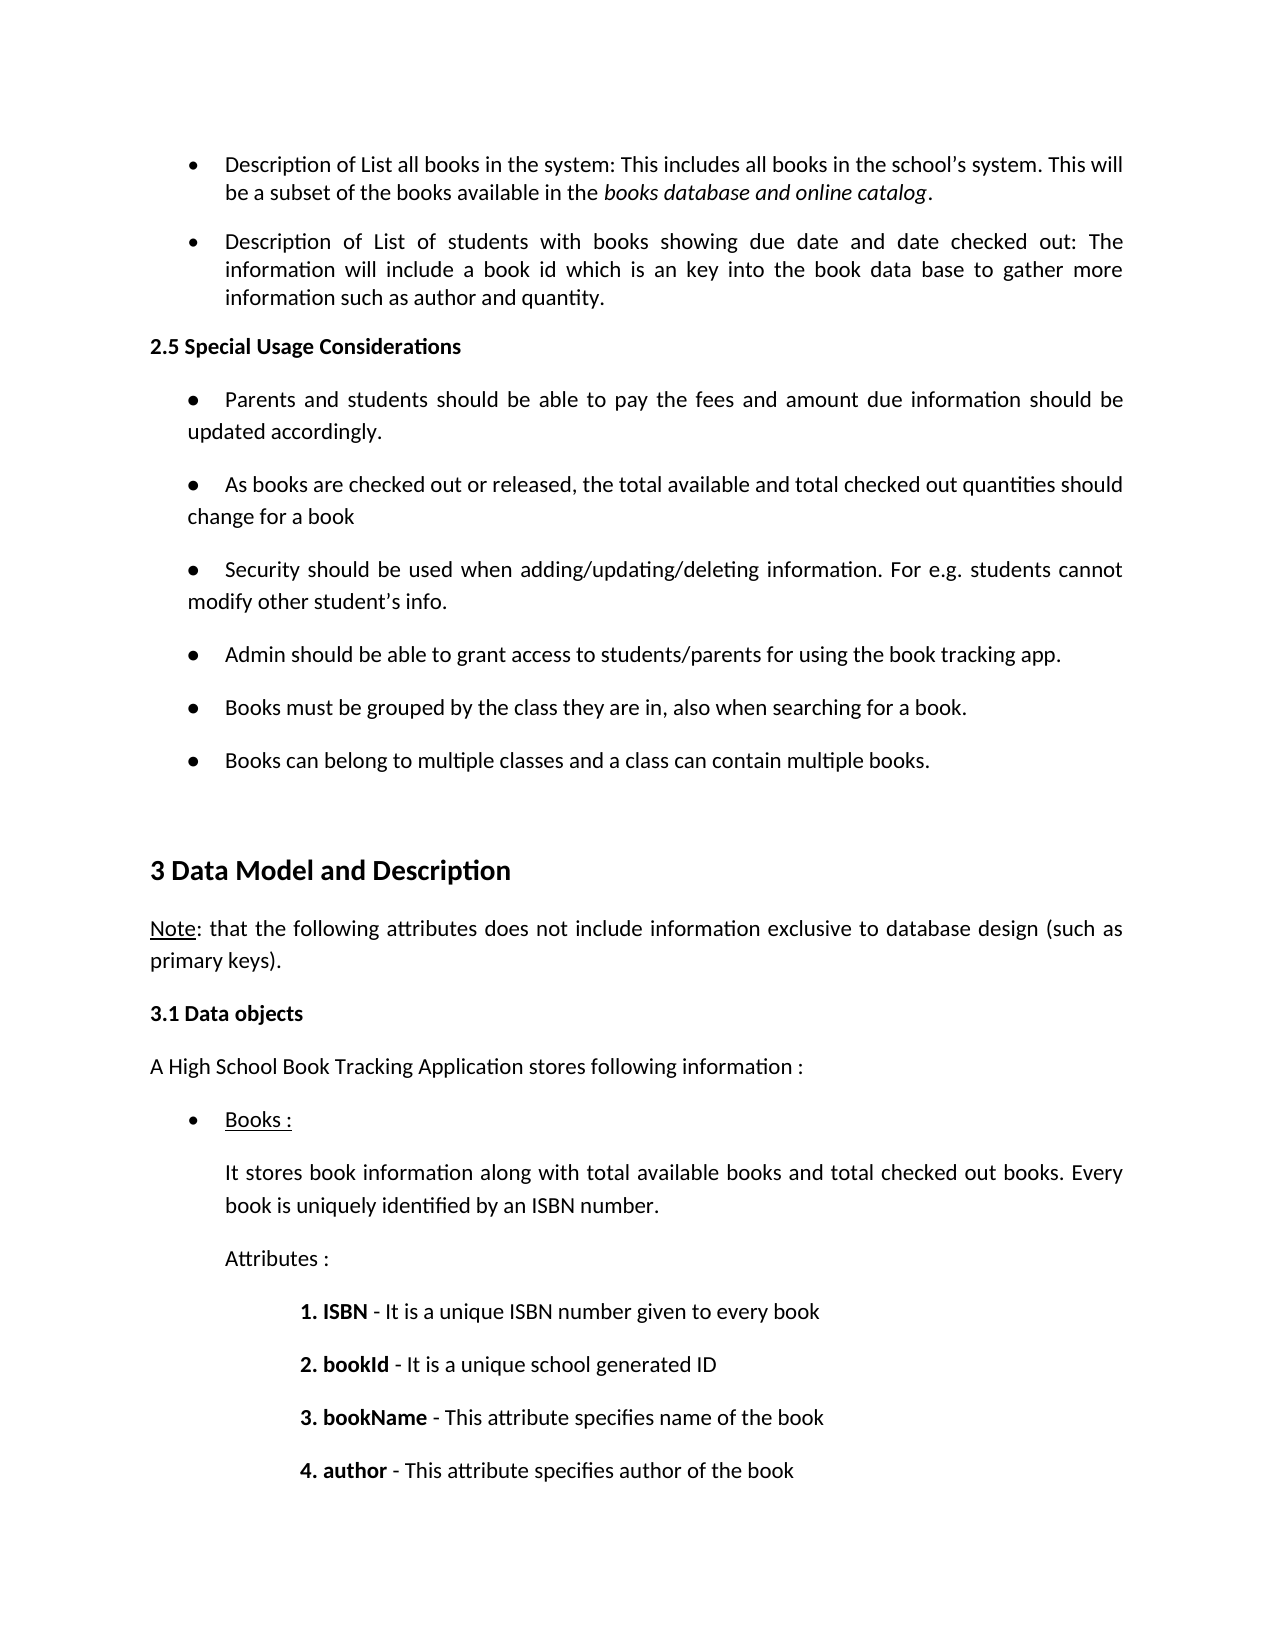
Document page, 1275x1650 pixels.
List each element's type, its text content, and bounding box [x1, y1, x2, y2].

list Books : [187, 1106, 1125, 1133]
text 3. bookName - This attribute specifies name of the book [300, 1403, 1125, 1431]
list Parents and students should be able to pay the fees and amount due information should be updated accordingly. [187, 385, 1125, 445]
text Note: that the following attributes does not include information exclusive to database design (such as primary keys). [150, 914, 1125, 974]
text It stores book information along with total available books and total checked out books. Every book is uniquely identified by an ISBN number. [225, 1158, 1125, 1219]
list As books are checked out or released, the total available and total checked out quantities should change for a book [187, 470, 1125, 530]
text 4. author - This attribute specifies author of the book [300, 1456, 1125, 1484]
list Admin should be able to grant access to students/parents for using the book tracking app. [187, 640, 1125, 668]
text 1. ISBN - It is a unique ISBN number given to every book [300, 1297, 1125, 1325]
text 2.5 Special Usage Considerations [150, 332, 1125, 360]
text A High School Book Tracking Application stores following information : [150, 1052, 1125, 1081]
text Attributes : [225, 1244, 1125, 1272]
list Books can belong to multiple classes and a class can contain multiple books. [187, 746, 1125, 774]
list Books must be grouped by the class they are in, also when searching for a book. [187, 693, 1125, 721]
text 2. bookId - It is a unique school generated ID [300, 1350, 1125, 1378]
list Security should be used when adding/updating/deleting information. For e.g. students cannot modify other student’s info. [187, 555, 1125, 615]
text 3 Data Model and Description [150, 852, 1125, 888]
text 3.1 Data objects [150, 999, 1125, 1027]
